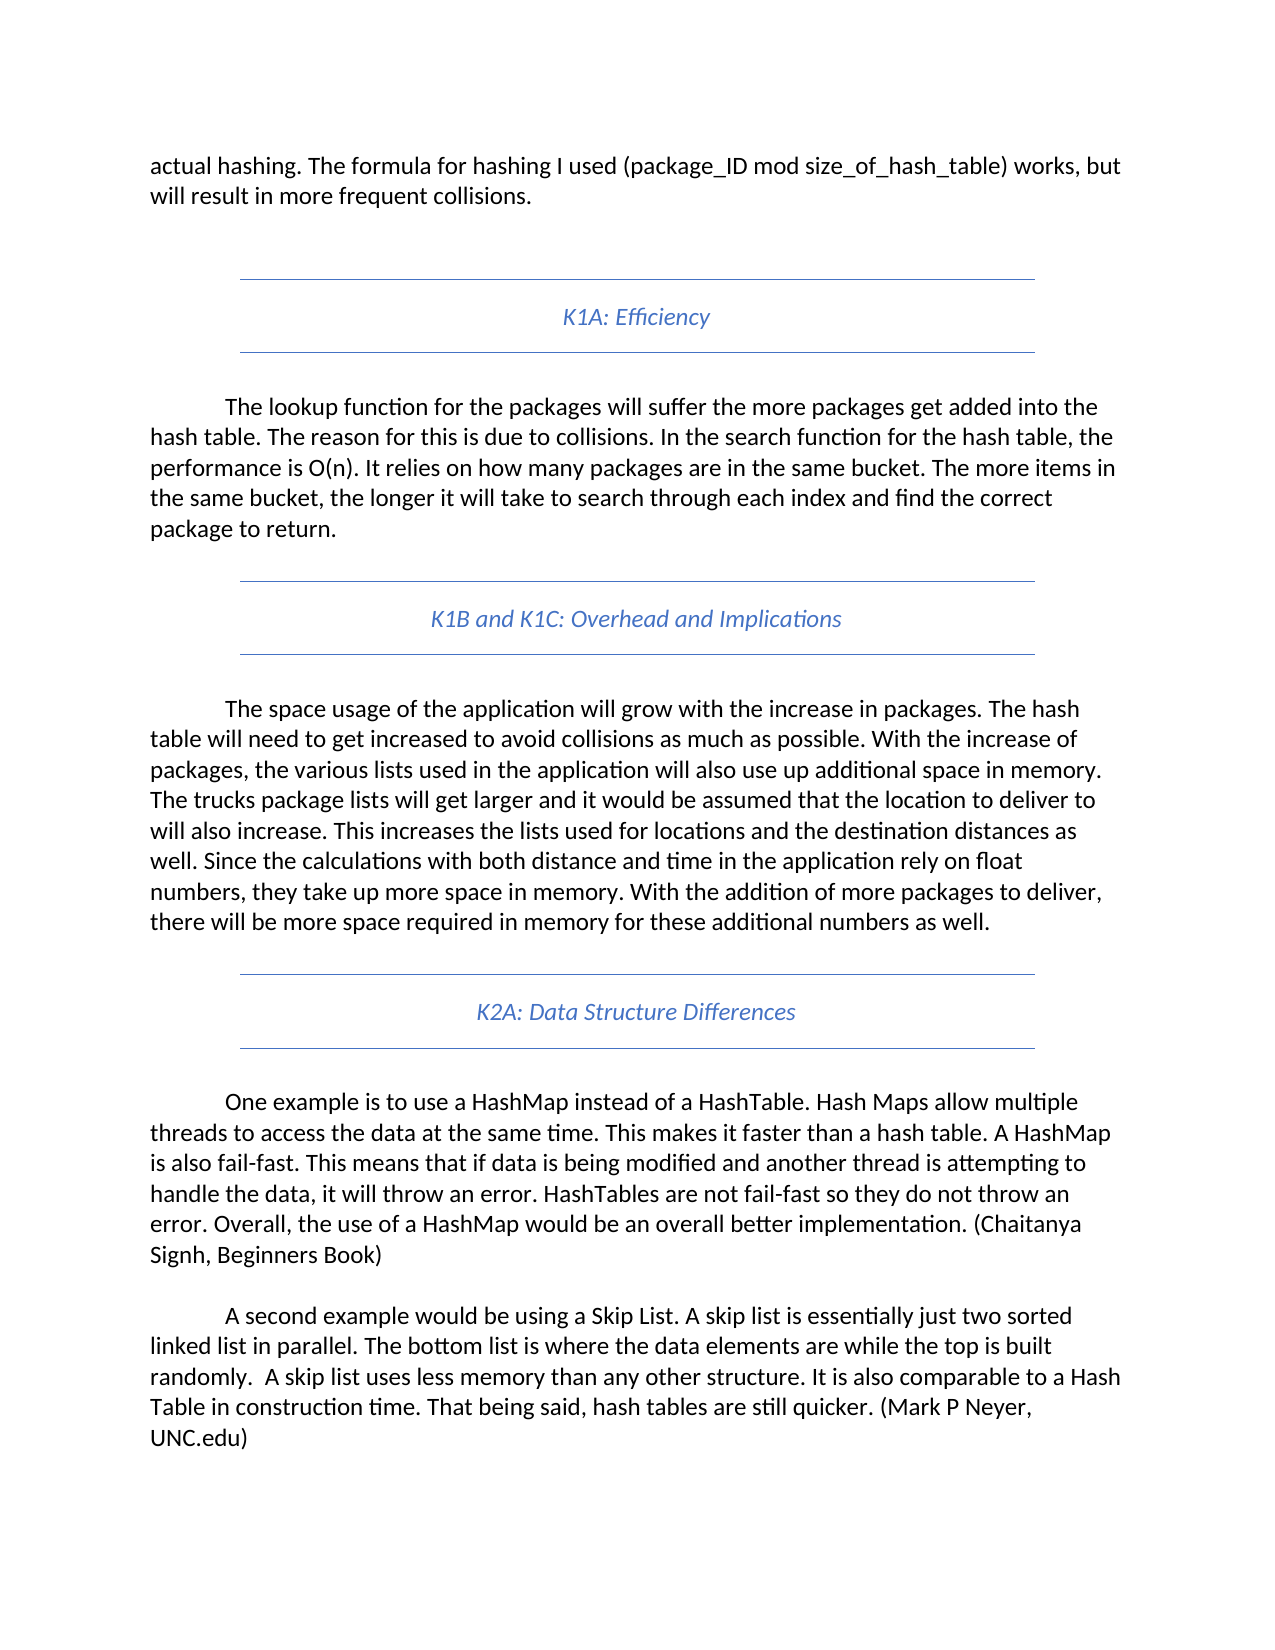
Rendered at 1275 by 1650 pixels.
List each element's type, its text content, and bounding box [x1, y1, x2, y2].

text K1B and K1C: Overhead and Implications [240, 582, 1035, 654]
text One example is to use a HashMap instead of a HashTable. Hash Maps allow multiple threads to access the data at the same time. This makes it faster than a hash table. A HashMap is also fail-fast. This means that if data is being modified and another thread is attempting to handle the data, it will throw an error. HashTables are not fail-fast so they do not throw an error. Overall, the use of a HashMap would be an overall better implementation. (Chaitanya Signh, Beginners Book) [150, 1086, 1125, 1269]
text The trucks package lists will get larger and it would be assumed that the location to deliver to will also increase. This increases the lists used for locations and the destination distances as well. Since the calculations with both distance and time in the application rely on float numbers, they take up more space in memory. With the addition of more packages to deliver, there will be more space required in memory for these additional numbers as well. [150, 784, 1125, 937]
text The lookup function for the packages will suffer the more packages get added into the hash table. The reason for this is due to collisions. In the search function for the hash table, the performance is O(n). It relies on how many packages are in the same bucket. The more items in the same bucket, the longer it will take to search through each index and find the correct package to return. [150, 391, 1125, 543]
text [150, 150, 1125, 211]
text K1A: Efficiency [240, 280, 1035, 352]
text A second example would be using a Skip List. A skip list is essentially just two sorted linked list in parallel. The bottom list is where the data elements are while the top is built randomly. A skip list uses less memory than any other structure. It is also comparable to a Hash Table in construction time. That being said, hash tables are still quicker. (Mark P Neyer, UNC.edu) [150, 1300, 1125, 1452]
text The space usage of the application will grow with the increase in packages. The hash table will need to get increased to avoid collisions as much as possible. With the increase of packages, the various lists used in the application will also use up additional space in memory. [150, 693, 1125, 784]
text K2A: Data Structure Differences [240, 975, 1035, 1048]
